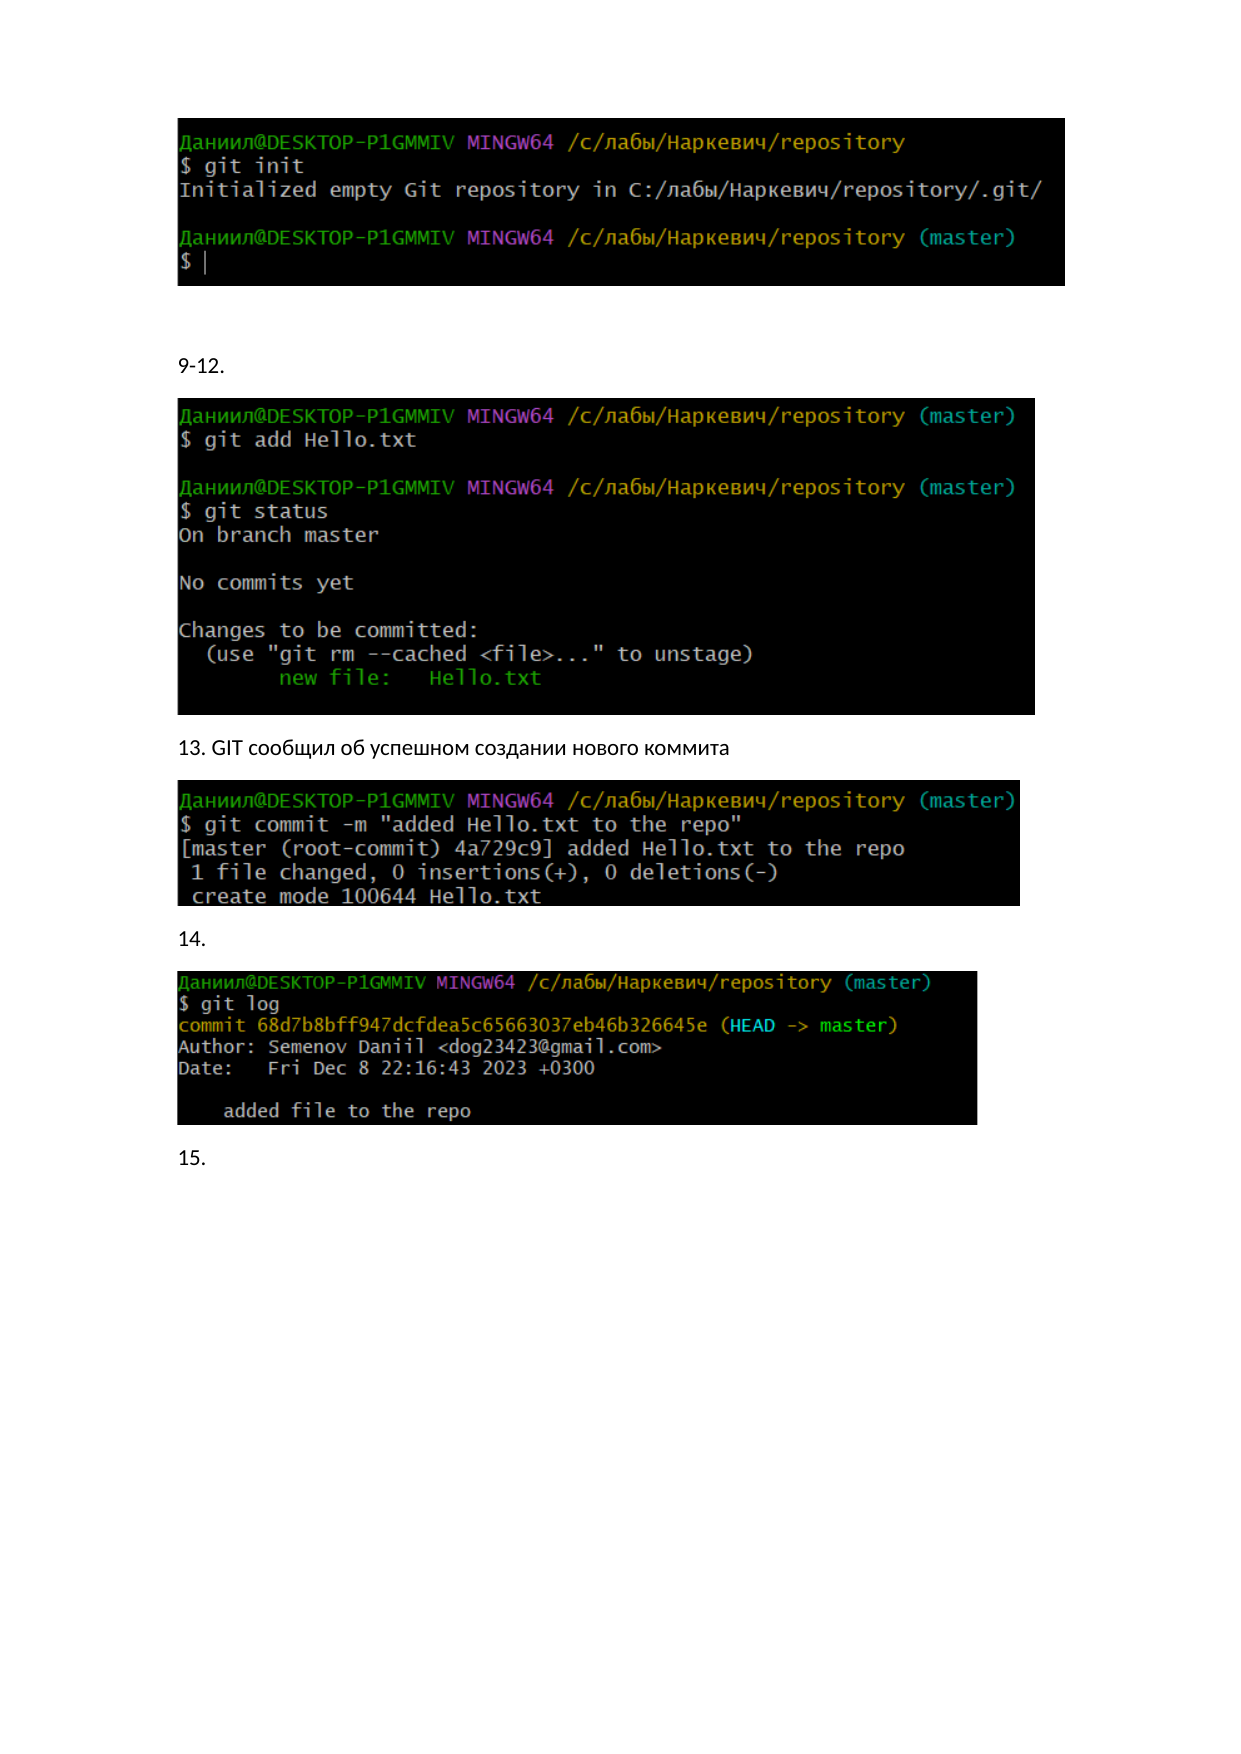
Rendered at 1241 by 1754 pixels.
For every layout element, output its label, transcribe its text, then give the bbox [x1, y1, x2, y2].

picture [177, 398, 1035, 715]
text 9-12. [177, 351, 1152, 379]
picture [177, 971, 978, 1125]
text 14. [177, 924, 1152, 952]
picture [177, 780, 1020, 906]
picture [177, 118, 1065, 286]
text 13. GIT сообщил об успешном создании нового коммита [177, 733, 1152, 761]
text 15. [177, 1143, 1152, 1172]
